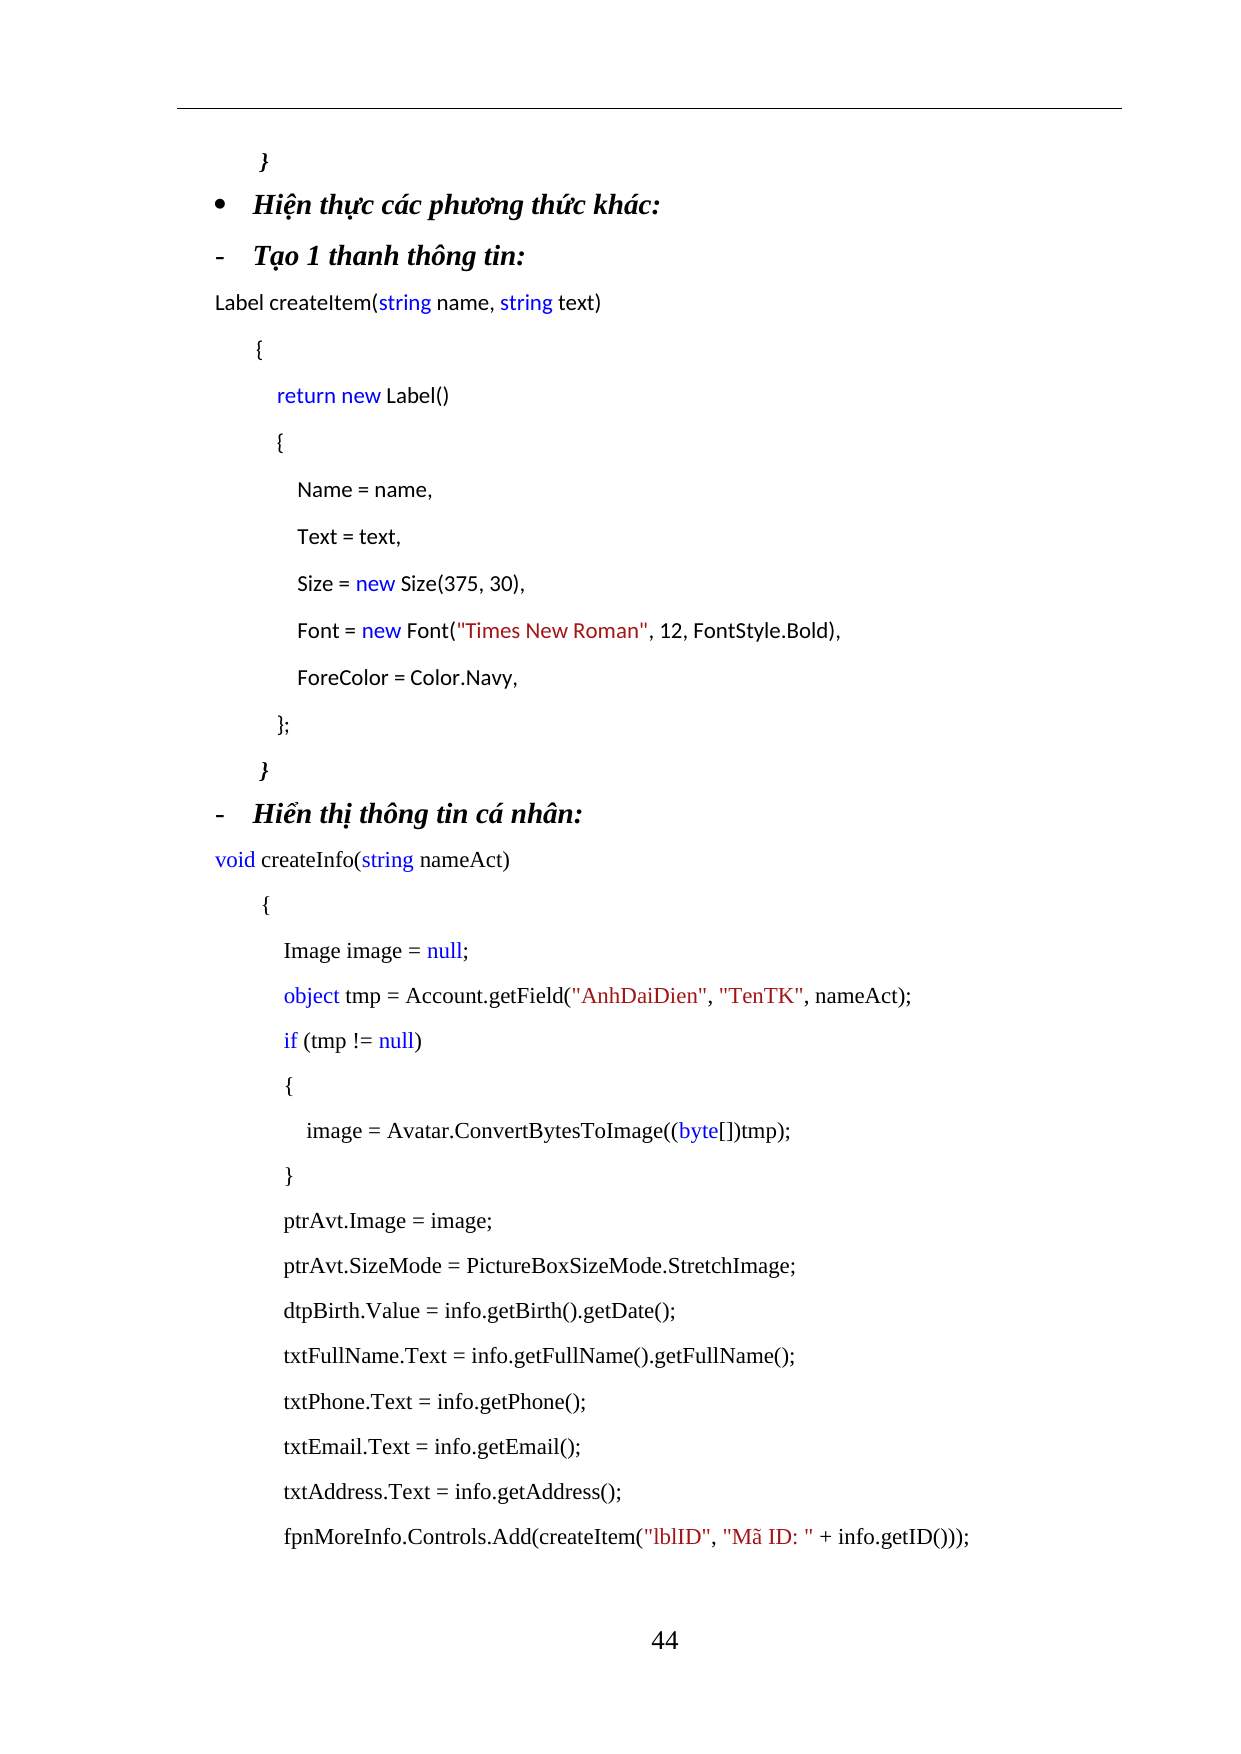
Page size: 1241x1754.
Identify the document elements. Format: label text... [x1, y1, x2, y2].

text Image image = null; [215, 937, 1122, 963]
text { [215, 428, 1122, 457]
text image = Avatar.ConvertBytesToImage((byte[])tmp); [215, 1117, 1122, 1143]
text if (tmp != null) [215, 1027, 1122, 1053]
text Font = new Font("Times New Roman", 12, FontStyle.Bold), [215, 616, 1122, 644]
list } [215, 757, 1122, 783]
text object tmp = Account.getField("AnhDaiDien", "TenTK", nameAct); [215, 982, 1122, 1008]
text txtEmail.Text = info.getEmail(); [215, 1433, 1122, 1459]
text void createInfo(string nameAct) [215, 846, 1122, 873]
text ptrAvt.Image = image; [215, 1207, 1122, 1234]
list Tạo 1 thanh thông tin: [215, 238, 1122, 271]
text Size = new Size(375, 30), [215, 569, 1122, 597]
text { [215, 1072, 1122, 1098]
text } [215, 1162, 1122, 1188]
text { [215, 892, 1122, 918]
text Name = name, [215, 475, 1122, 503]
text Label createItem(string name, string text) [215, 288, 1122, 316]
text dtpBirth.Value = info.getBirth().getDate(); [215, 1297, 1122, 1324]
text }; [215, 710, 1122, 738]
list Hiển thị thông tin cá nhân: [215, 796, 1122, 830]
list Hiện thực các phương thức khác: [215, 187, 1122, 221]
text txtFullName.Text = info.getFullName().getFullName(); [215, 1343, 1122, 1369]
text fpnMoreInfo.Controls.Add(createItem("lblID", "Mã ID: " + info.getID())); [215, 1523, 1122, 1549]
text { [215, 335, 1122, 363]
text ForeColor = Color.Navy, [215, 663, 1122, 691]
text return new Label() [215, 382, 1122, 410]
text Text = text, [215, 522, 1122, 550]
list } [215, 148, 1122, 174]
text txtAddress.Text = info.getAddress(); [215, 1478, 1122, 1504]
text txtPhone.Text = info.getPhone(); [215, 1388, 1122, 1414]
text ptrAvt.SizeMode = PictureBoxSizeMode.StretchImage; [215, 1252, 1122, 1279]
